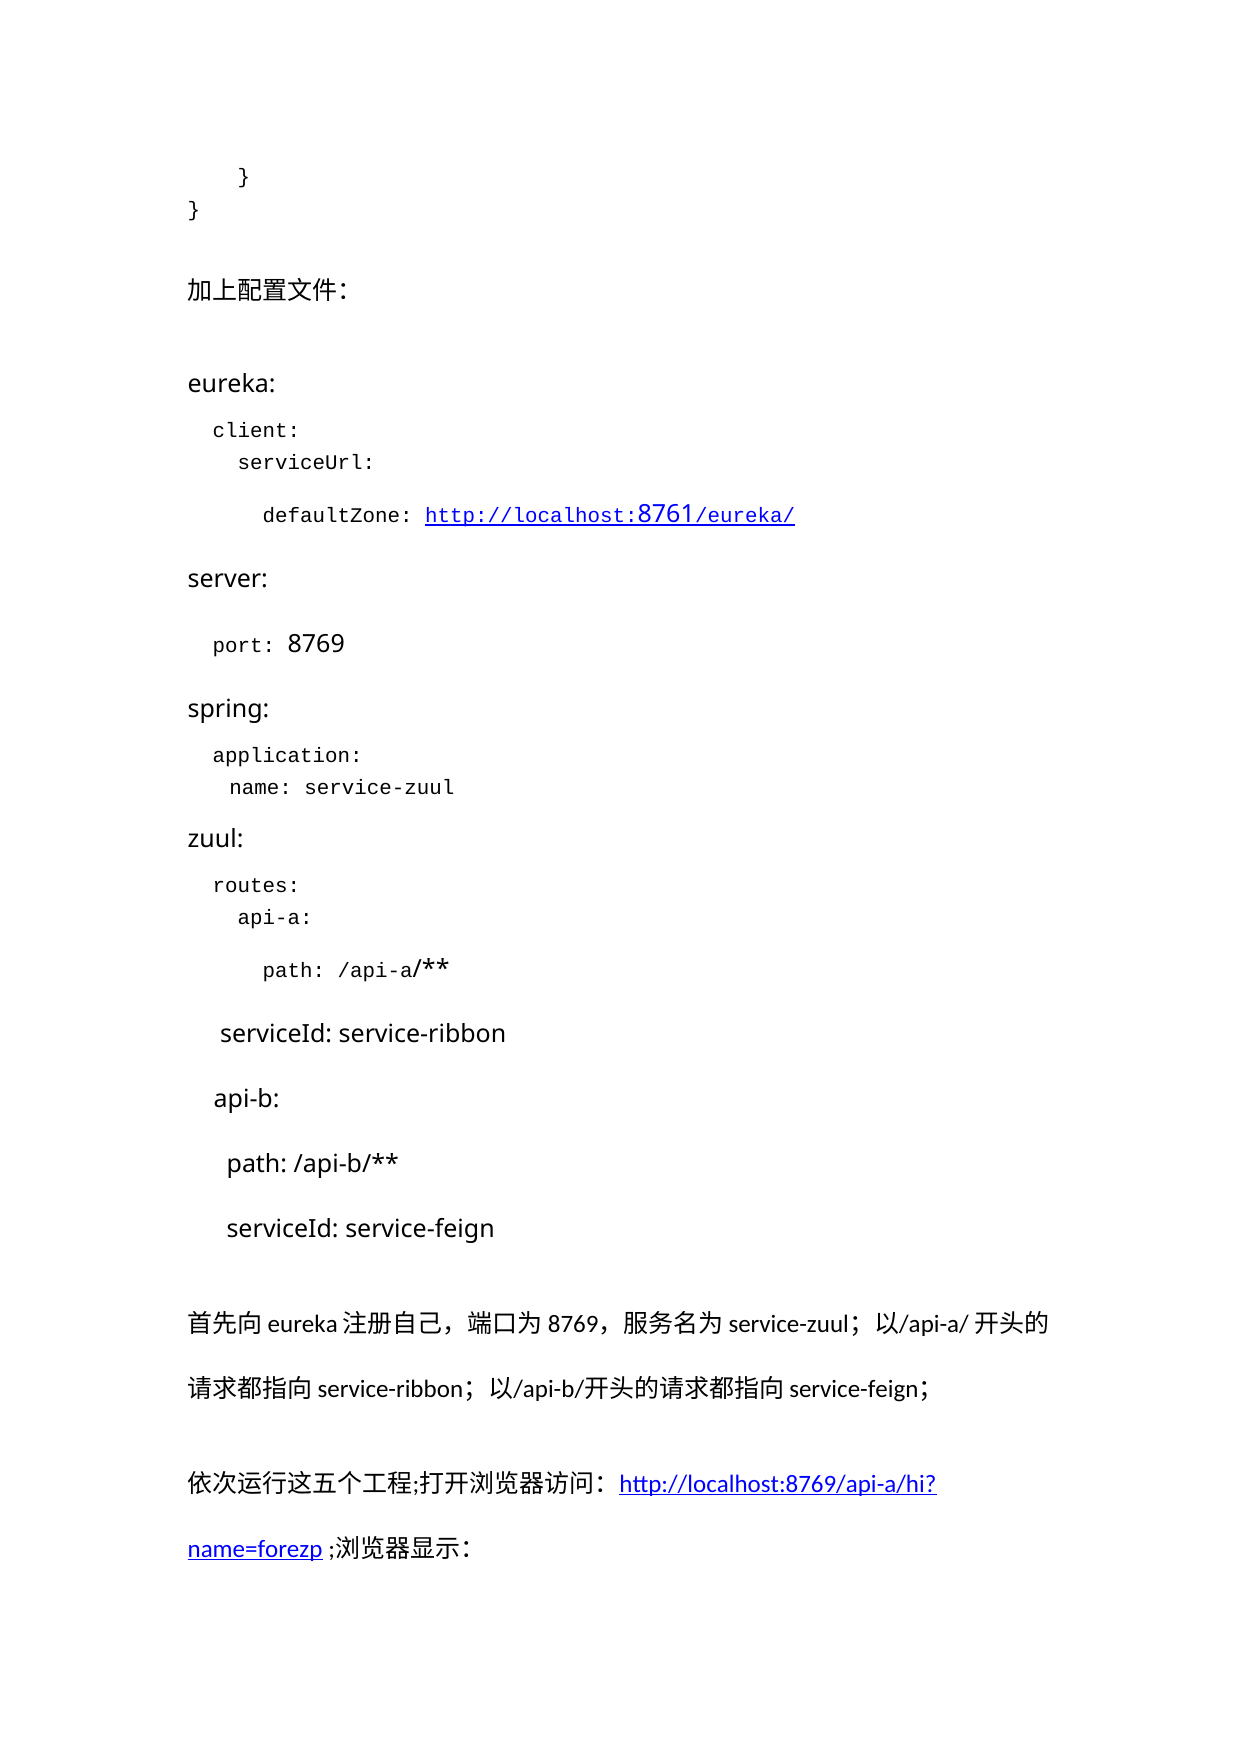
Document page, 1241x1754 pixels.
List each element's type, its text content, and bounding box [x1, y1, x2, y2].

text routes: [187, 870, 1053, 903]
text } [187, 194, 1053, 227]
text api-a: [187, 903, 1053, 935]
text path: /api-b/** [187, 1130, 1053, 1195]
text name: service-zuul [187, 773, 1053, 805]
text api-b: [187, 1065, 1053, 1130]
text serviceId: service-ribbon [187, 1000, 1053, 1065]
text defaultZone: http://localhost:8761/eureka/ [187, 480, 1053, 545]
text 首先向eureka注册自己，端口为8769，服务名为service-zuul；以/api-a/ 开头的请求都指向service-ribbon；以/api-b/开头的请求都指向service-feign； [187, 1289, 1053, 1419]
text spring: [187, 675, 1053, 740]
text client: [187, 415, 1053, 448]
text application: [187, 740, 1053, 773]
text 依次运行这五个工程;打开浏览器访问：http://localhost:8769/api-a/hi?name=forezp ;浏览器显示： [187, 1449, 1053, 1579]
text serviceUrl: [187, 448, 1053, 480]
text serviceId: service-feign [187, 1195, 1053, 1260]
text } [187, 162, 1053, 194]
text zuul: [187, 805, 1053, 870]
text eureka: [187, 350, 1053, 415]
text server: [187, 545, 1053, 610]
text path: /api-a/** [187, 935, 1053, 1000]
text port: 8769 [187, 610, 1053, 675]
text 加上配置文件： [187, 256, 1053, 321]
